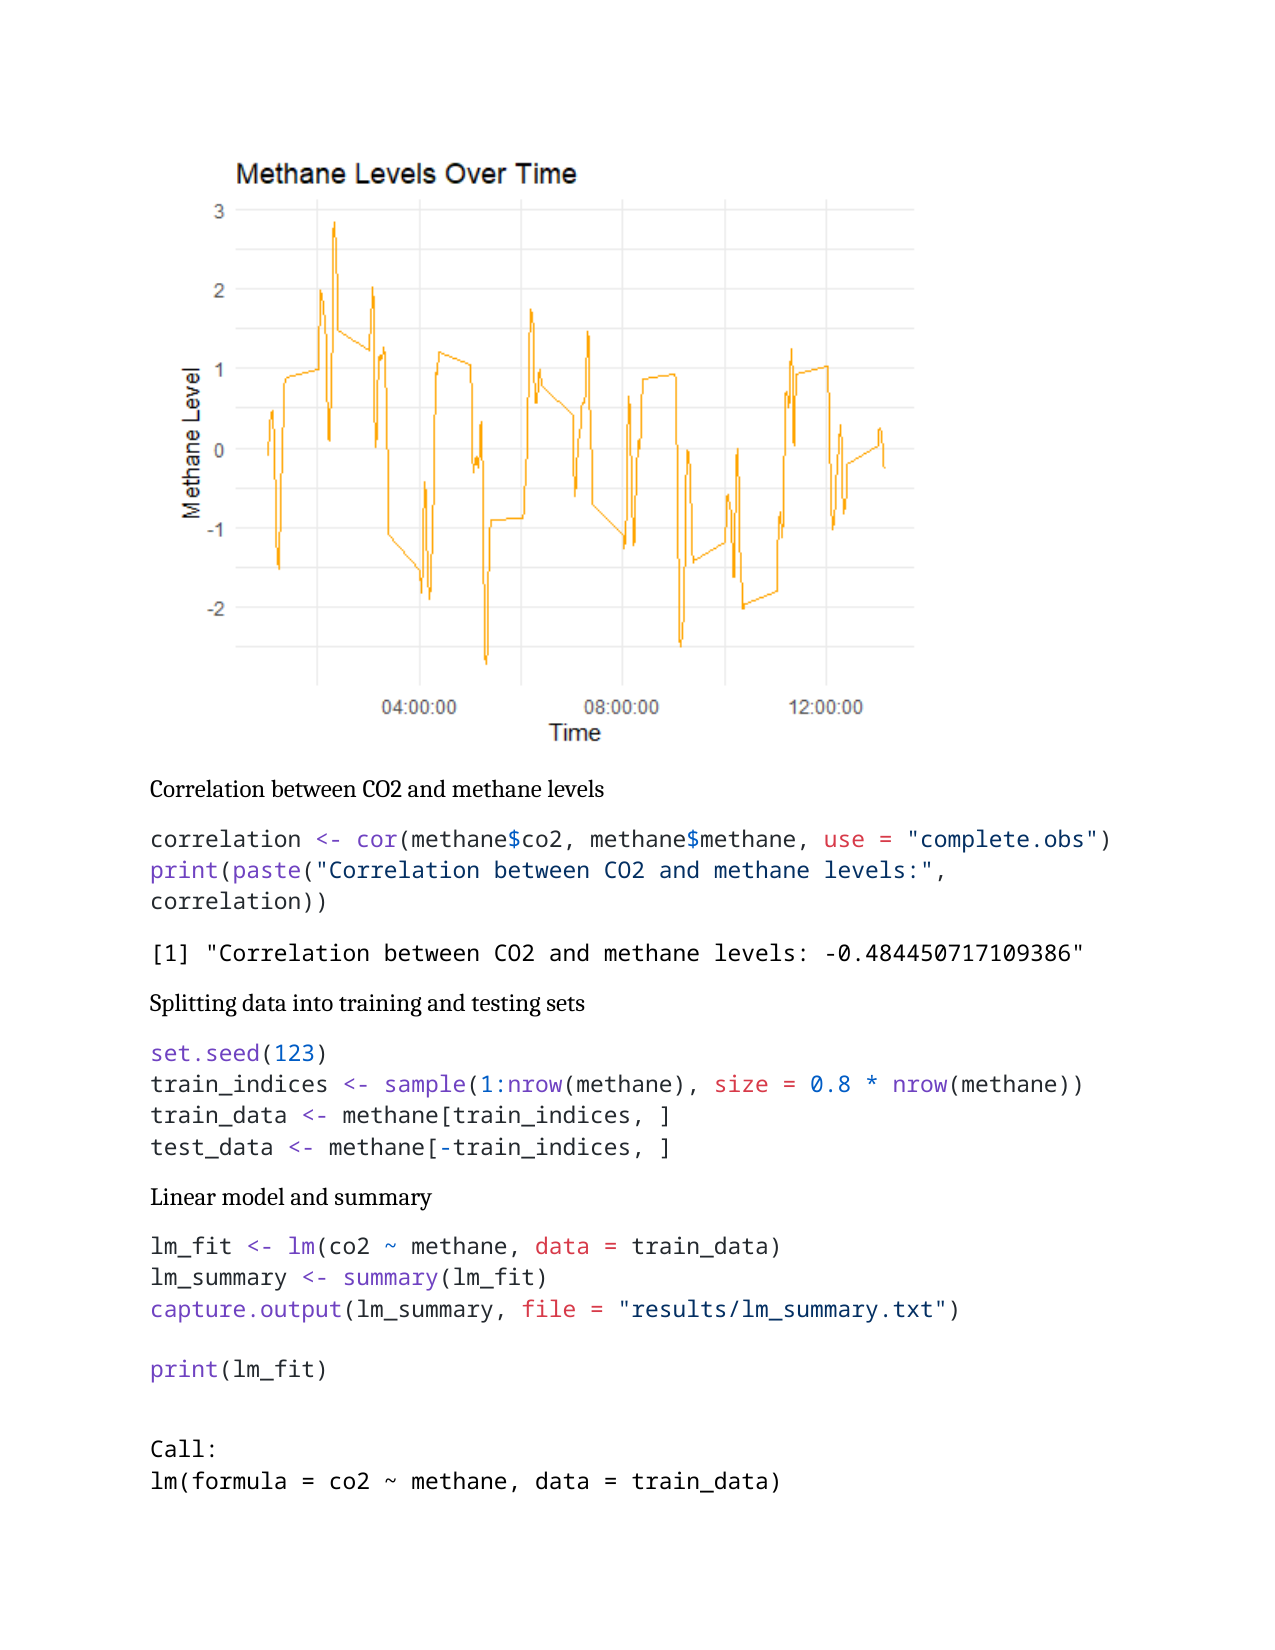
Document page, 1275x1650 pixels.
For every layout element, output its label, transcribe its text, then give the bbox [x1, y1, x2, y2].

text Correlation between CO2 and methane levels [150, 775, 1125, 804]
text Linear model and summary [150, 1183, 1125, 1211]
text set.seed(123) train_indices <- sample(1:nrow(methane), size = 0.8 * nrow(methane)) train_data <- methane[train_indices, ] test_data <- methane[-train_indices, ] [150, 1037, 1125, 1162]
text lm_fit <- lm(co2 ~ methane, data = train_data) lm_summary <- summary(lm_fit) capture.output(lm_summary, file = "results/lm_summary.txt") print(lm_fit) [150, 1230, 1125, 1384]
text Splitting data into training and testing sets [150, 989, 1125, 1018]
text correlation <- cor(methane$co2, methane$methane, use = "complete.obs") print(paste("Correlation between CO2 and methane levels:", correlation)) [150, 823, 1125, 916]
picture [168, 150, 927, 757]
text [1] "Correlation between CO2 and methane levels: -0.484450717109386" [150, 937, 1125, 968]
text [150, 1405, 1125, 1496]
